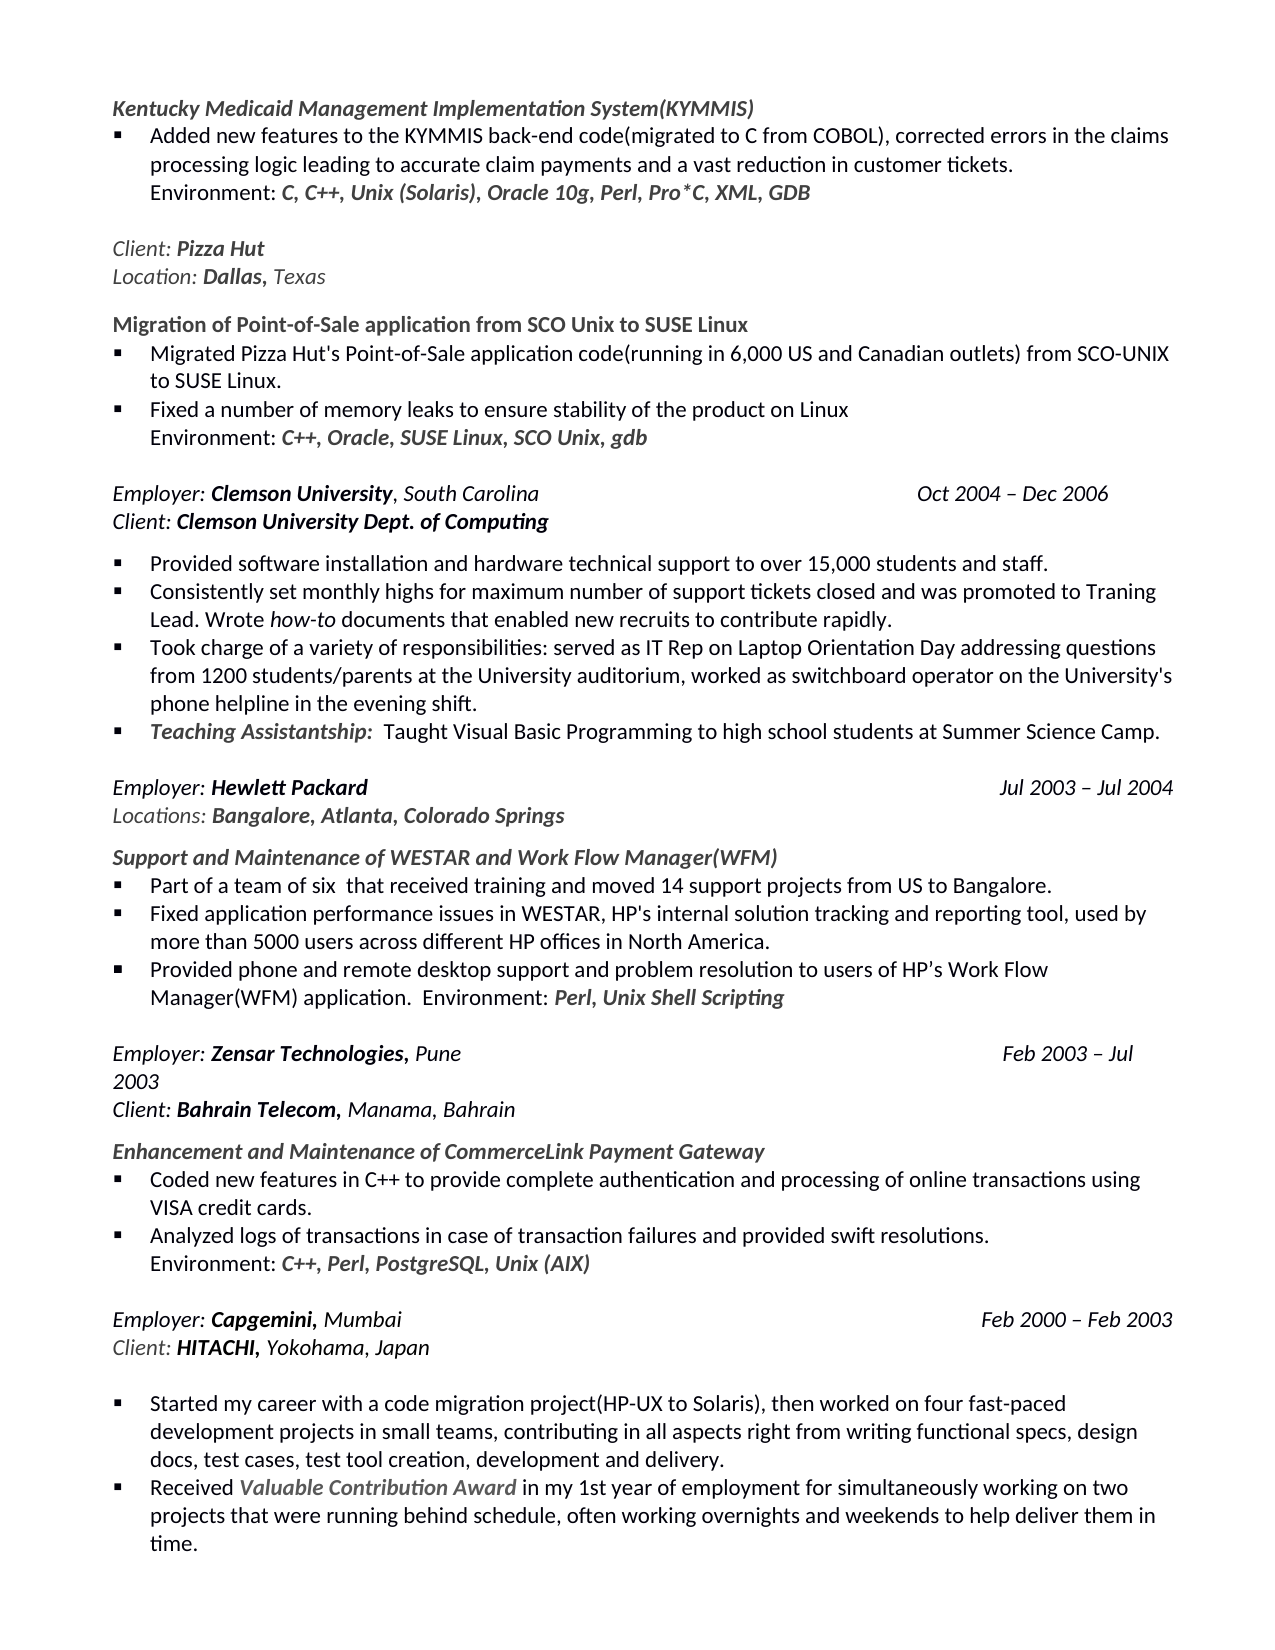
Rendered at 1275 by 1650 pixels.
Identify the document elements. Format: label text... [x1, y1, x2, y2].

list Consistently set monthly highs for maximum number of support tickets closed and was promoted to Traning Lead. Wrote how-to documents that enabled new recruits to contribute rapidly. [112, 577, 1181, 633]
text Employer: Capgemini, Mumbai Feb 2000 – Feb 2003 [112, 1305, 1181, 1333]
list Started my career with a code migration project(HP-UX to Solaris), then worked on four fast-paced development projects in small teams, contributing in all aspects right from writing functional specs, design docs, test cases, test tool creation, development and delivery. [112, 1389, 1181, 1473]
text Client: Clemson University Dept. of Computing [112, 507, 1181, 535]
list Fixed application performance issues in WESTAR, HP's internal solution tracking and reporting tool, used by more than 5000 users across different HP offices in North America. [112, 899, 1181, 955]
text Employer: Zensar Technologies, Pune Feb 2003 – Jul 2003 [112, 1039, 1181, 1095]
text Client: HITACHI, Yokohama, Japan [112, 1333, 1181, 1361]
text Enhancement and Maintenance of CommerceLink Payment Gateway [112, 1137, 1181, 1165]
list Teaching Assistantship: Taught Visual Basic Programming to high school students at Summer Science Camp. [112, 717, 1181, 745]
list Environment: C++, Oracle, SUSE Linux, SCO Unix, gdb [150, 423, 1181, 451]
list Coded new features in C++ to provide complete authentication and processing of online transactions using VISA credit cards. [112, 1165, 1181, 1221]
text Kentucky Medicaid Management Implementation System(KYMMIS) [112, 94, 1181, 122]
list Analyzed logs of transactions in case of transaction failures and provided swift resolutions. [112, 1221, 1181, 1249]
text Employer: Clemson University, South Carolina Oct 2004 – Dec 2006 [112, 479, 1181, 507]
list Provided phone and remote desktop support and problem resolution to users of HP’s Work Flow Manager(WFM) application. Environment: Perl, Unix Shell Scripting [112, 955, 1181, 1011]
text Support and Maintenance of WESTAR and Work Flow Manager(WFM) [112, 843, 1181, 871]
list Received Valuable Contribution Award in my 1st year of employment for simultaneously working on two projects that were running behind schedule, often working overnights and weekends to help deliver them in time. [112, 1473, 1181, 1557]
text Client: Pizza Hut [112, 234, 1181, 262]
text Client: Bahrain Telecom, Manama, Bahrain [112, 1095, 1181, 1123]
list Migrated Pizza Hut's Point-of-Sale application code(running in 6,000 US and Canadian outlets) from SCO-UNIX to SUSE Linux. [112, 339, 1181, 395]
list Added new features to the KYMMIS back-end code(migrated to C from COBOL), corrected errors in the claims processing logic leading to accurate claim payments and a vast reduction in customer tickets. [112, 122, 1181, 178]
text Migration of Point-of-Sale application from SCO Unix to SUSE Linux [112, 311, 1181, 339]
list Took charge of a variety of responsibilities: served as IT Rep on Laptop Orientation Day addressing questions from 1200 students/parents at the University auditorium, worked as switchboard operator on the University's phone helpline in the evening shift. [112, 633, 1181, 717]
text Environment: C, C++, Unix (Solaris), Oracle 10g, Perl, Pro*C, XML, GDB [150, 178, 1181, 206]
list Provided software installation and hardware technical support to over 15,000 students and staff. [112, 549, 1181, 577]
text Environment: C++, Perl, PostgreSQL, Unix (AIX) [112, 1249, 1181, 1277]
text Location: Dallas, Texas [112, 262, 1181, 290]
list Part of a team of six that received training and moved 14 support projects from US to Bangalore. [112, 871, 1181, 899]
text Employer: Hewlett Packard Jul 2003 – Jul 2004 [112, 773, 1181, 801]
text Locations: Bangalore, Atlanta, Colorado Springs [112, 801, 1181, 829]
list Fixed a number of memory leaks to ensure stability of the product on Linux [112, 395, 1181, 423]
